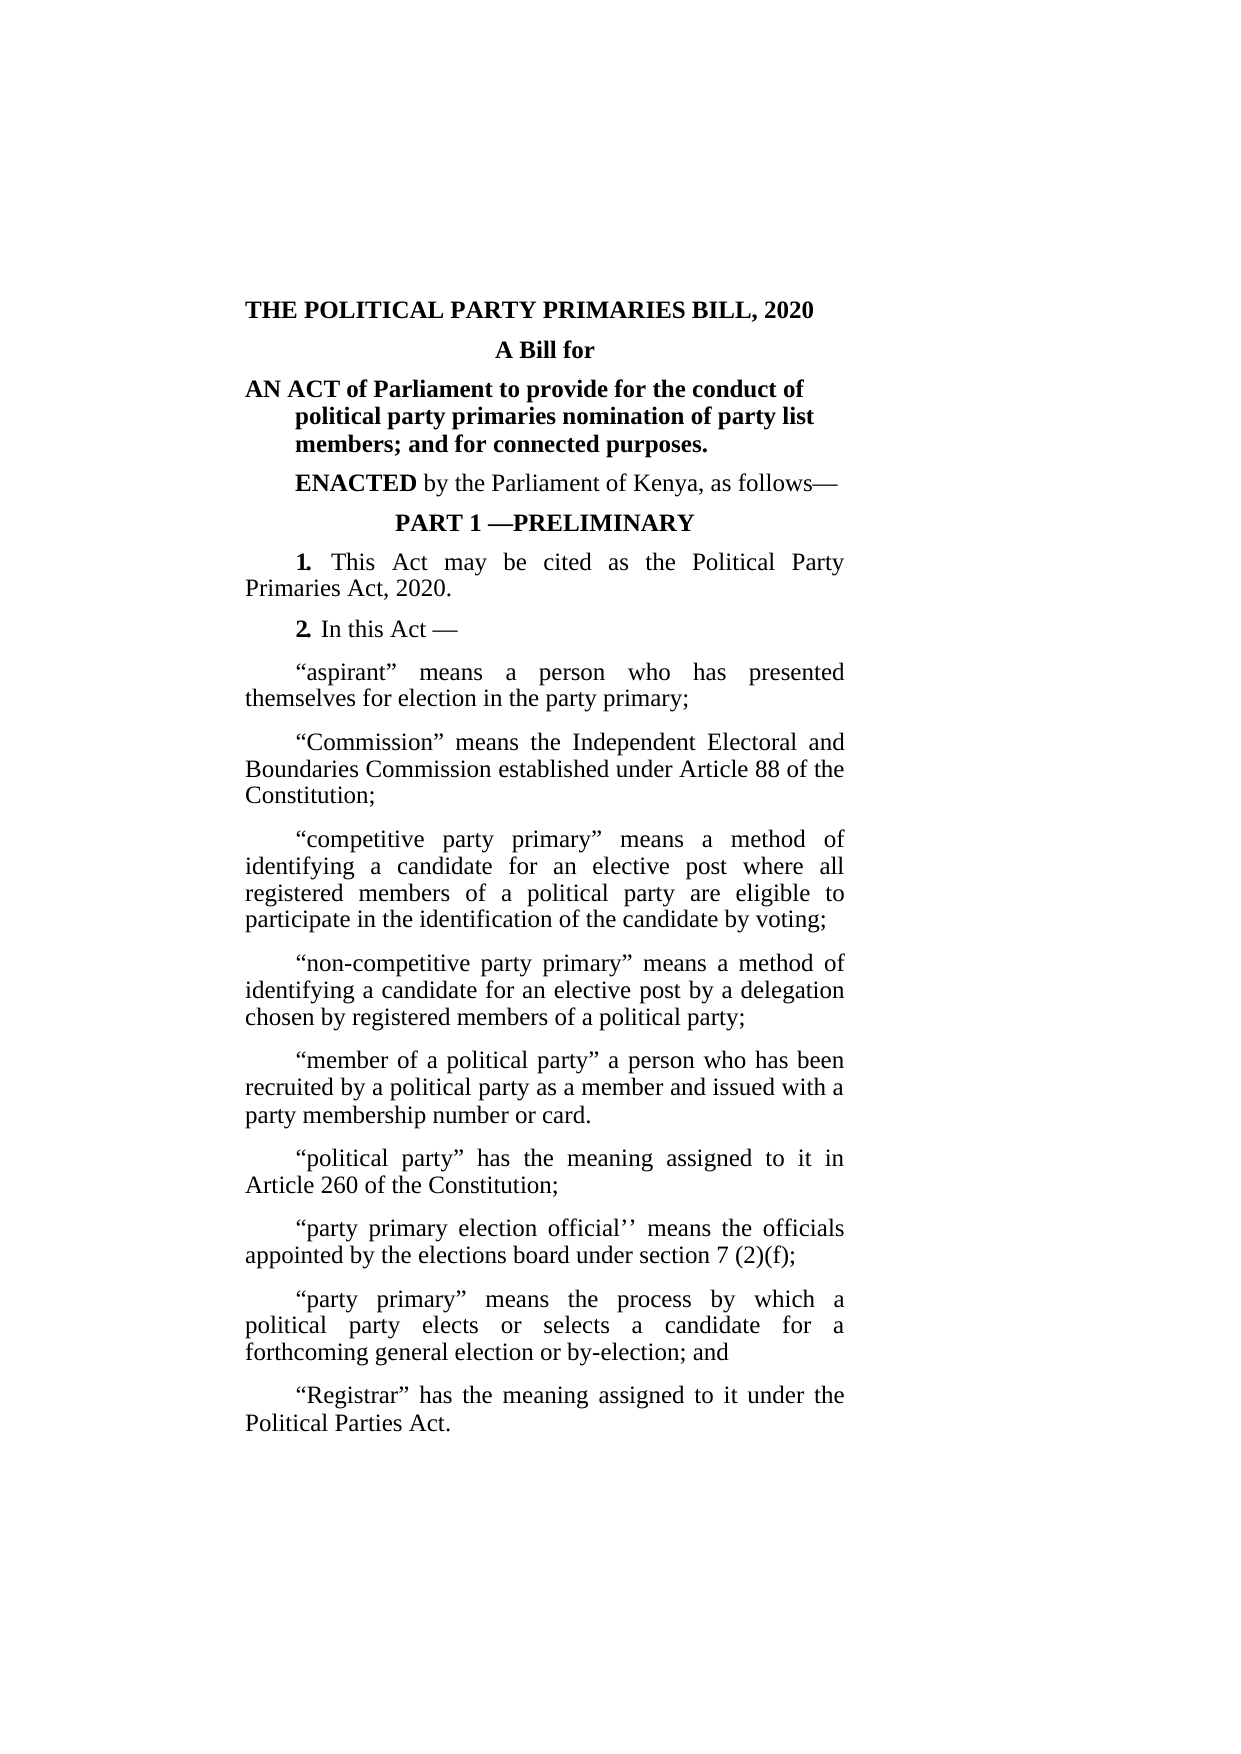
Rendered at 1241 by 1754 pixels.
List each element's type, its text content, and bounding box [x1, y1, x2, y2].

text “member of a political party” a person who has been recruited by a political party as a member and issued with a party membership number or card. [245, 1047, 845, 1129]
list This Act may be cited as the Political Party Primaries Act, 2020. [245, 549, 845, 602]
text “Registrar” has the meaning assigned to it under the Political Parties Act. [245, 1382, 845, 1437]
text “Commission” means the Independent Electoral and Boundaries Commission established under Article 88 of the Constitution; [245, 729, 845, 809]
text “non-competitive party primary” means a method of identifying a candidate for an elective post by a delegation chosen by registered members of a political party; [245, 950, 845, 1030]
text “party primary” means the process by which a political party elects or selects a candidate for a forthcoming general election or by-election; and [245, 1286, 845, 1366]
subtitle PART 1 —PRELIMINARY [395, 508, 845, 537]
text “political party” has the meaning assigned to it in Article 260 of the Constitution; [245, 1145, 845, 1198]
text “competitive party primary” means a method of identifying a candidate for an elective post where all registered members of a political party are eligible to participate in the identification of the candidate by voting; [245, 826, 845, 933]
text A Bill for [495, 335, 845, 363]
text “aspirant” means a person who has presented themselves for election in the party primary; [245, 659, 845, 712]
list In this Act — [295, 614, 845, 643]
text AN ACT of Parliament to provide for the conduct of political party primaries nomination of party list members; and for connected purposes. [245, 375, 817, 457]
text THE POLITICAL PARTY PRIMARIES BILL, 2020 [245, 295, 845, 324]
text “party primary election official’’ means the officials appointed by the elections board under section 7 (2)(f); [245, 1215, 845, 1269]
text ENACTED by the Parliament of Kenya, as follows— [295, 468, 845, 497]
